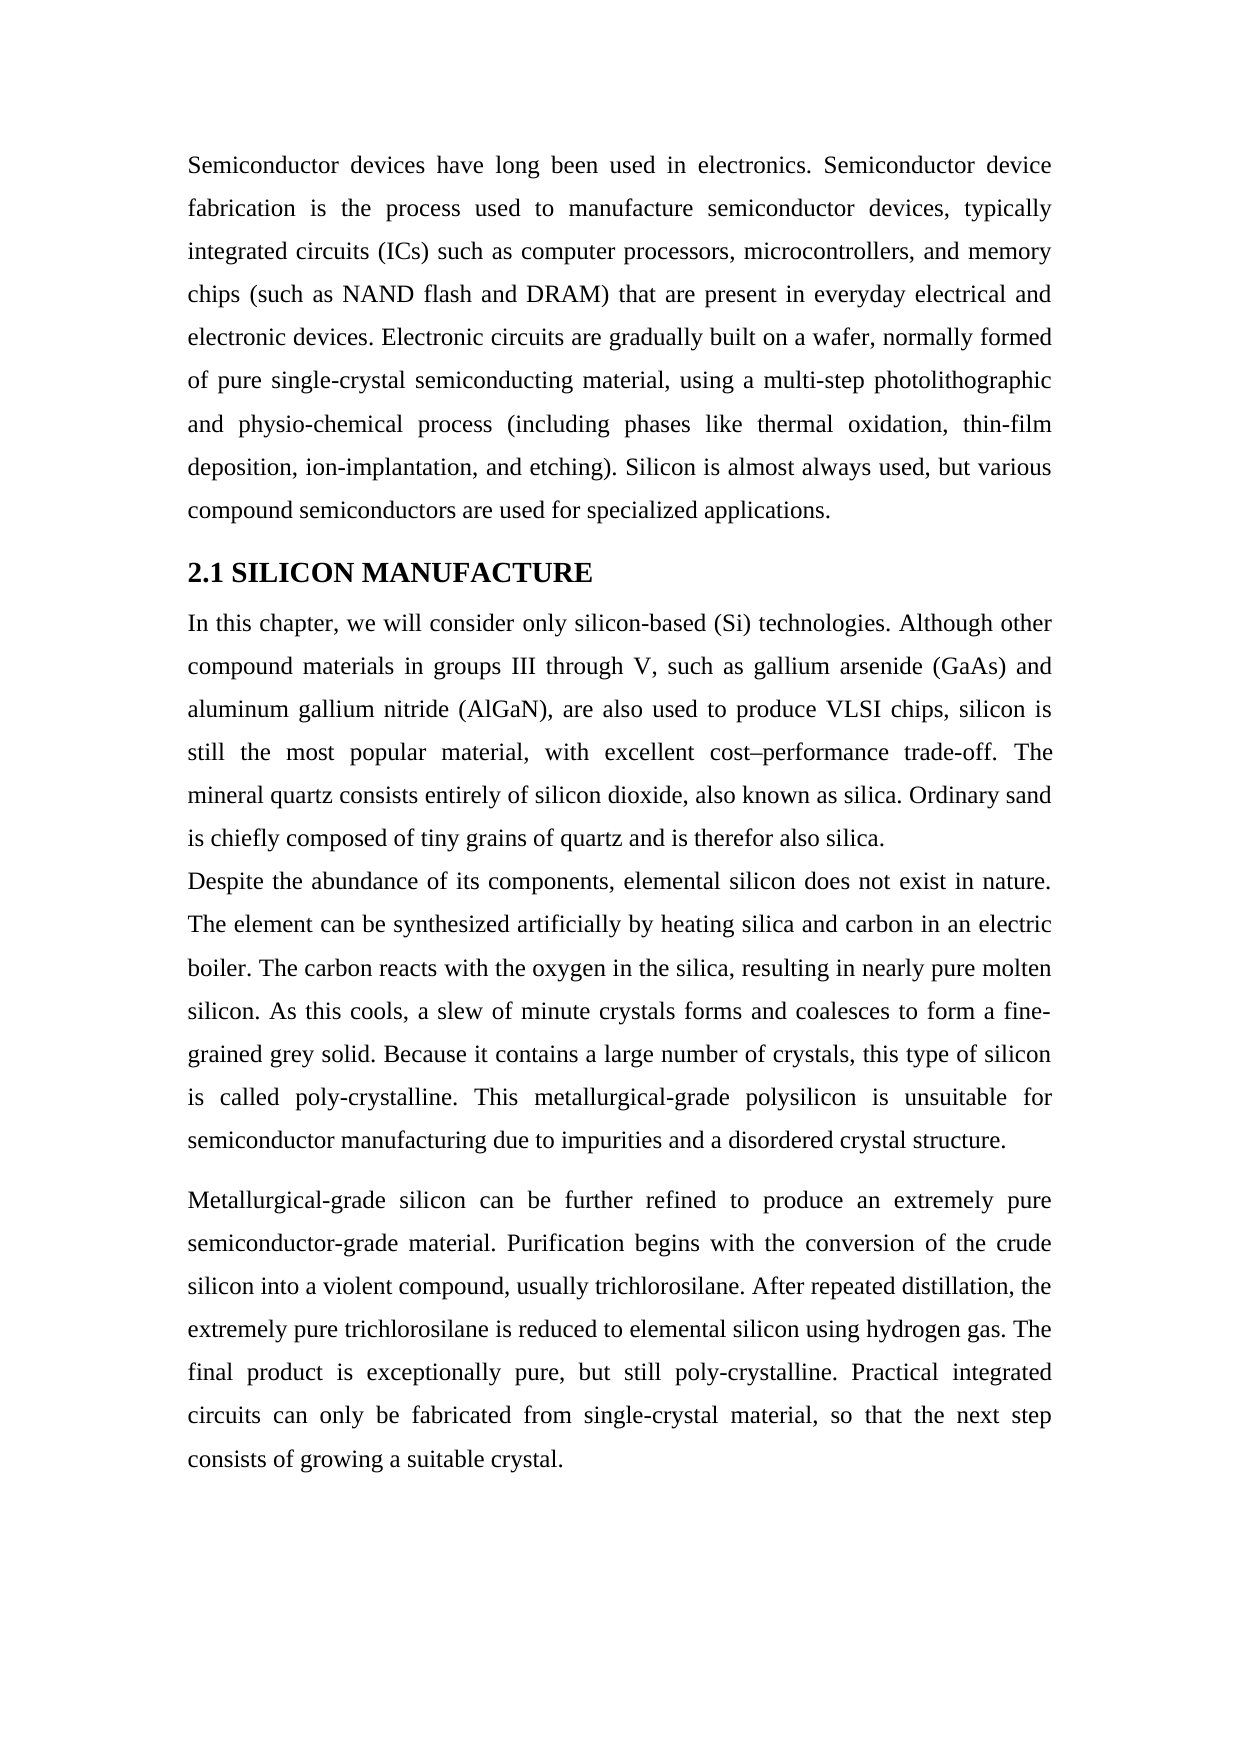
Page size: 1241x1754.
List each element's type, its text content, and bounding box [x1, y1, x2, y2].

text In this chapter, we will consider only silicon-based (Si) technologies. Although other compound materials in groups III through V, such as gallium arsenide (GaAs) and aluminum gallium nitride (AlGaN), are also used to produce VLSI chips, silicon is still the most popular material, with excellent cost–performance trade-off. The mineral quartz consists entirely of silicon dioxide, also known as silica. Ordinary sand is chiefly composed of tiny grains of quartz and is therefor also silica. [187, 608, 1053, 852]
text Semiconductor devices have long been used in electronics. Semiconductor device fabrication is the process used to manufacture semiconductor devices, typically integrated circuits (ICs) such as computer processors, microcontrollers, and memory chips (such as NAND flash and DRAM) that are present in everyday electrical and electronic devices. Electronic circuits are gradually built on a wafer, normally formed of pure single-crystal semiconducting material, using a multi-step photolithographic and physio-chemical process (including phases like thermal oxidation, thin-film deposition, ion-implantation, and etching). Silicon is almost always used, but various compound semiconductors are used for specialized applications. [187, 150, 1053, 524]
text Despite the abundance of its components, elemental silicon does not exist in nature. The element can be synthesized artificially by heating silica and carbon in an electric boiler. The carbon reacts with the oxygen in the silica, resulting in nearly pure molten silicon. As this cools, a slew of minute crystals forms and coalesces to form a fine-grained grey solid. Because it contains a large number of crystals, this type of silicon is called poly-crystalline. This metallurgical-grade polysilicon is unsuitable for semiconductor manufacturing due to impurities and a disordered crystal structure. [187, 866, 1053, 1154]
text Metallurgical-grade silicon can be further refined to produce an extremely pure semiconductor-grade material. Purification begins with the conversion of the crude silicon into a violent compound, usually trichlorosilane. After repeated distillation, the extremely pure trichlorosilane is reduced to elemental silicon using hydrogen gas. The final product is exceptionally pure, but still poly-crystalline. Practical integrated circuits can only be fabricated from single-crystal material, so that the next step consists of growing a suitable crystal. [187, 1185, 1053, 1472]
text 2.1 SILICON MANUFACTURE [187, 555, 1053, 588]
